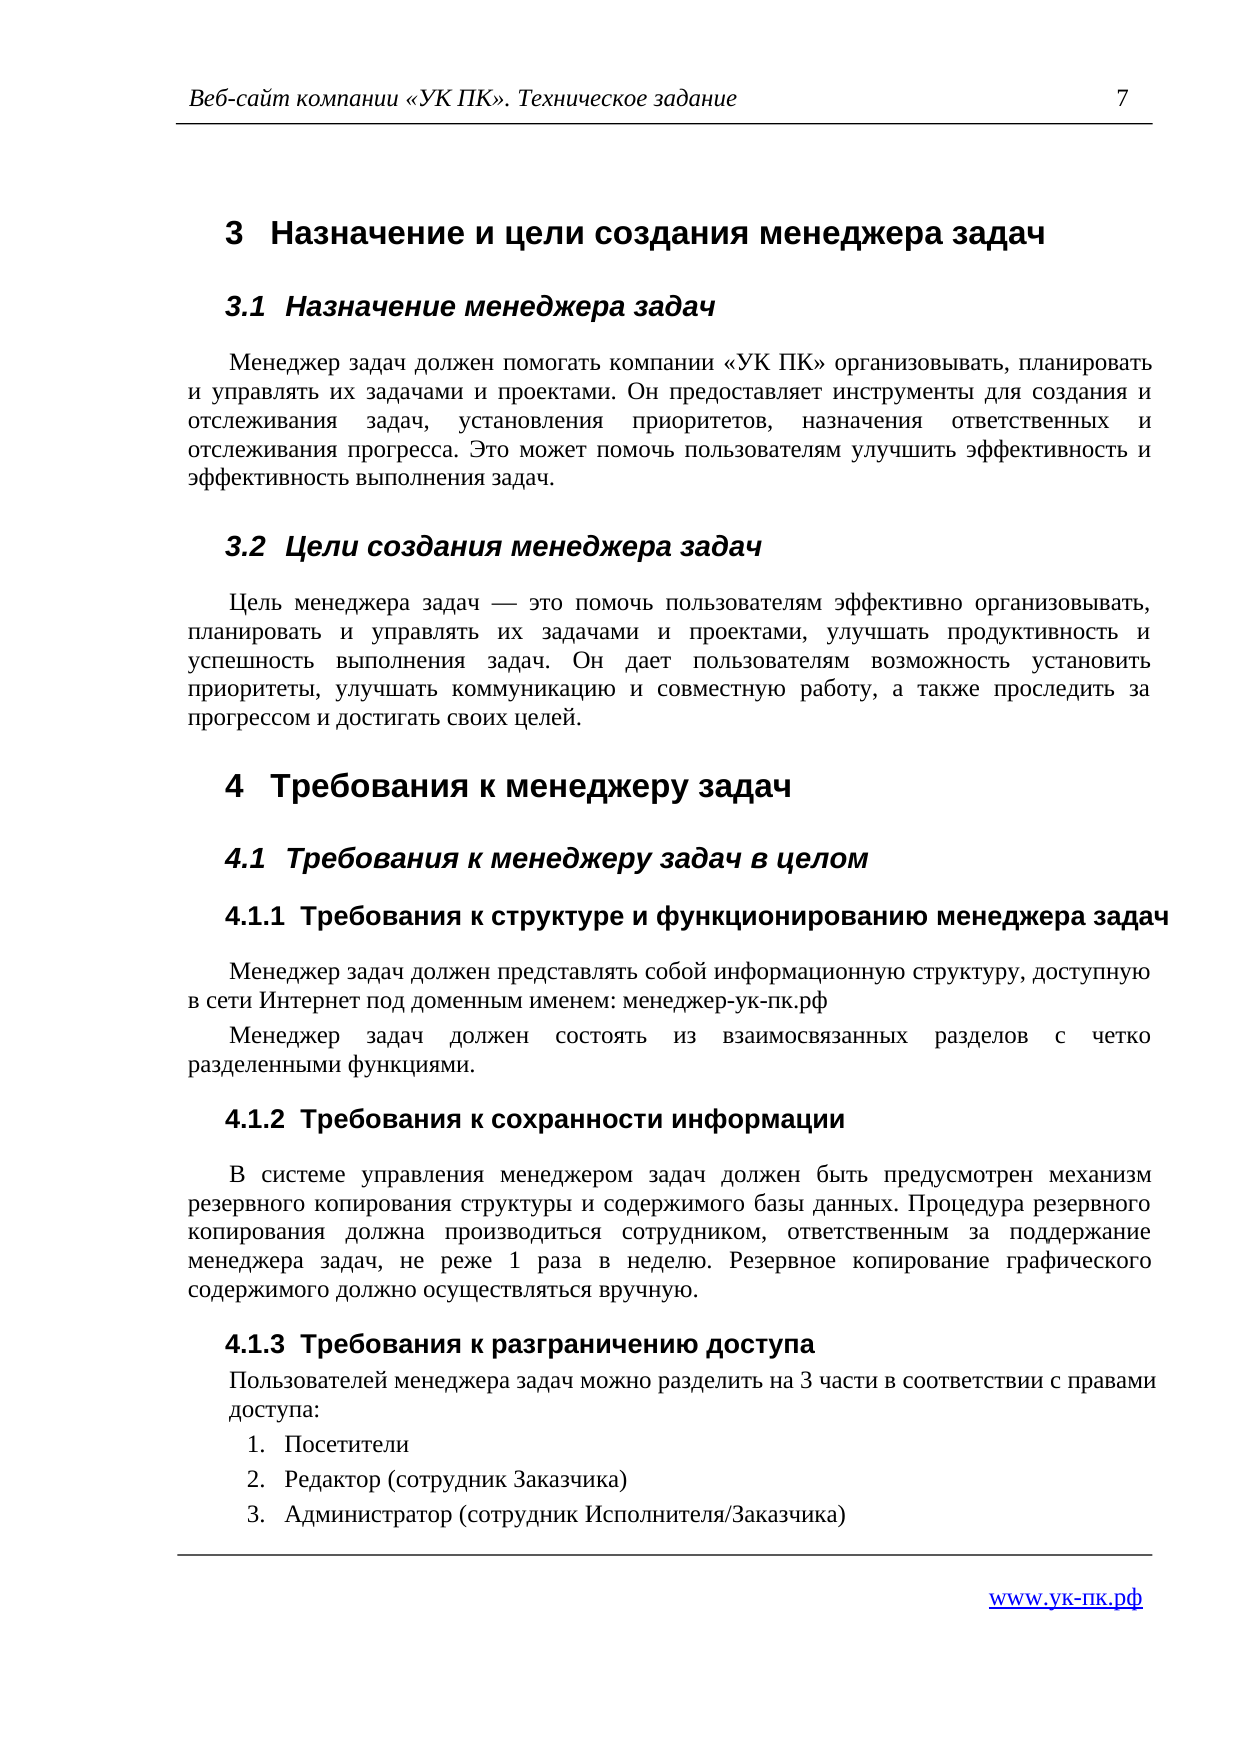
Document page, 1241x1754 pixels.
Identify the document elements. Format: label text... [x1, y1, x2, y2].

list Администратор (сотрудник Исполнителя/Заказчика) [247, 1499, 1176, 1528]
list Редактор (сотрудник Заказчика) [247, 1464, 1176, 1493]
subtitle Цели создания менеджера задач [225, 529, 1176, 562]
text Менеджер задач должен представлять собой информационную структуру, доступную в сети Интернет под доменным именем: менеджер-ук-пк.рф [188, 956, 1151, 1014]
subtitle Требования к сохранности информации [225, 1103, 1176, 1134]
text В системе управления менеджером задач должен быть предусмотрен механизм резервного копирования структуры и содержимого базы данных. Процедура резервного копирования должна производиться сотрудником, ответственным за поддержание менеджера задач, не реже 1 раза в неделю. Резервное копирование графического содержимого должно осуществляться вручную. [188, 1159, 1152, 1303]
subtitle Назначение и цели создания менеджера задач [225, 213, 1176, 252]
text Цель менеджера задач — это помочь пользователям эффективно организовывать, планировать и управлять их задачами и проектами, улучшать продуктивность и успешность выполнения задач. Он дает пользователям возможность установить приоритеты, улучшать коммуникацию и совместную работу, а также проследить за прогрессом и достигать своих целей. [188, 587, 1151, 731]
subtitle Требования к разграничению доступа [225, 1328, 1176, 1359]
subtitle Требования к менеджеру задач [225, 766, 1176, 804]
text Менеджер задач должен помогать компании «УК ПК» организовывать, планировать и управлять их задачами и проектами. Он предоставляет инструменты для создания и отслеживания задач, установления приоритетов, назначения ответственных и отслеживания прогресса. Это может помочь пользователям улучшить эффективность и эффективность выполнения задач. [188, 347, 1152, 491]
text Пользователей менеджера задач можно разделить на 3 части в соответствии с правами доступа: [229, 1366, 1176, 1423]
text Менеджер задач должен состоять из взаимосвязанных разделов с четко разделенными функциями. [188, 1020, 1151, 1077]
subtitle Назначение менеджера задач [225, 289, 1176, 323]
subtitle Требования к структуре и функционированию менеджера задач [225, 900, 1176, 931]
list Посетители [247, 1429, 1176, 1458]
subtitle Требования к менеджеру задач в целом [225, 842, 1176, 875]
